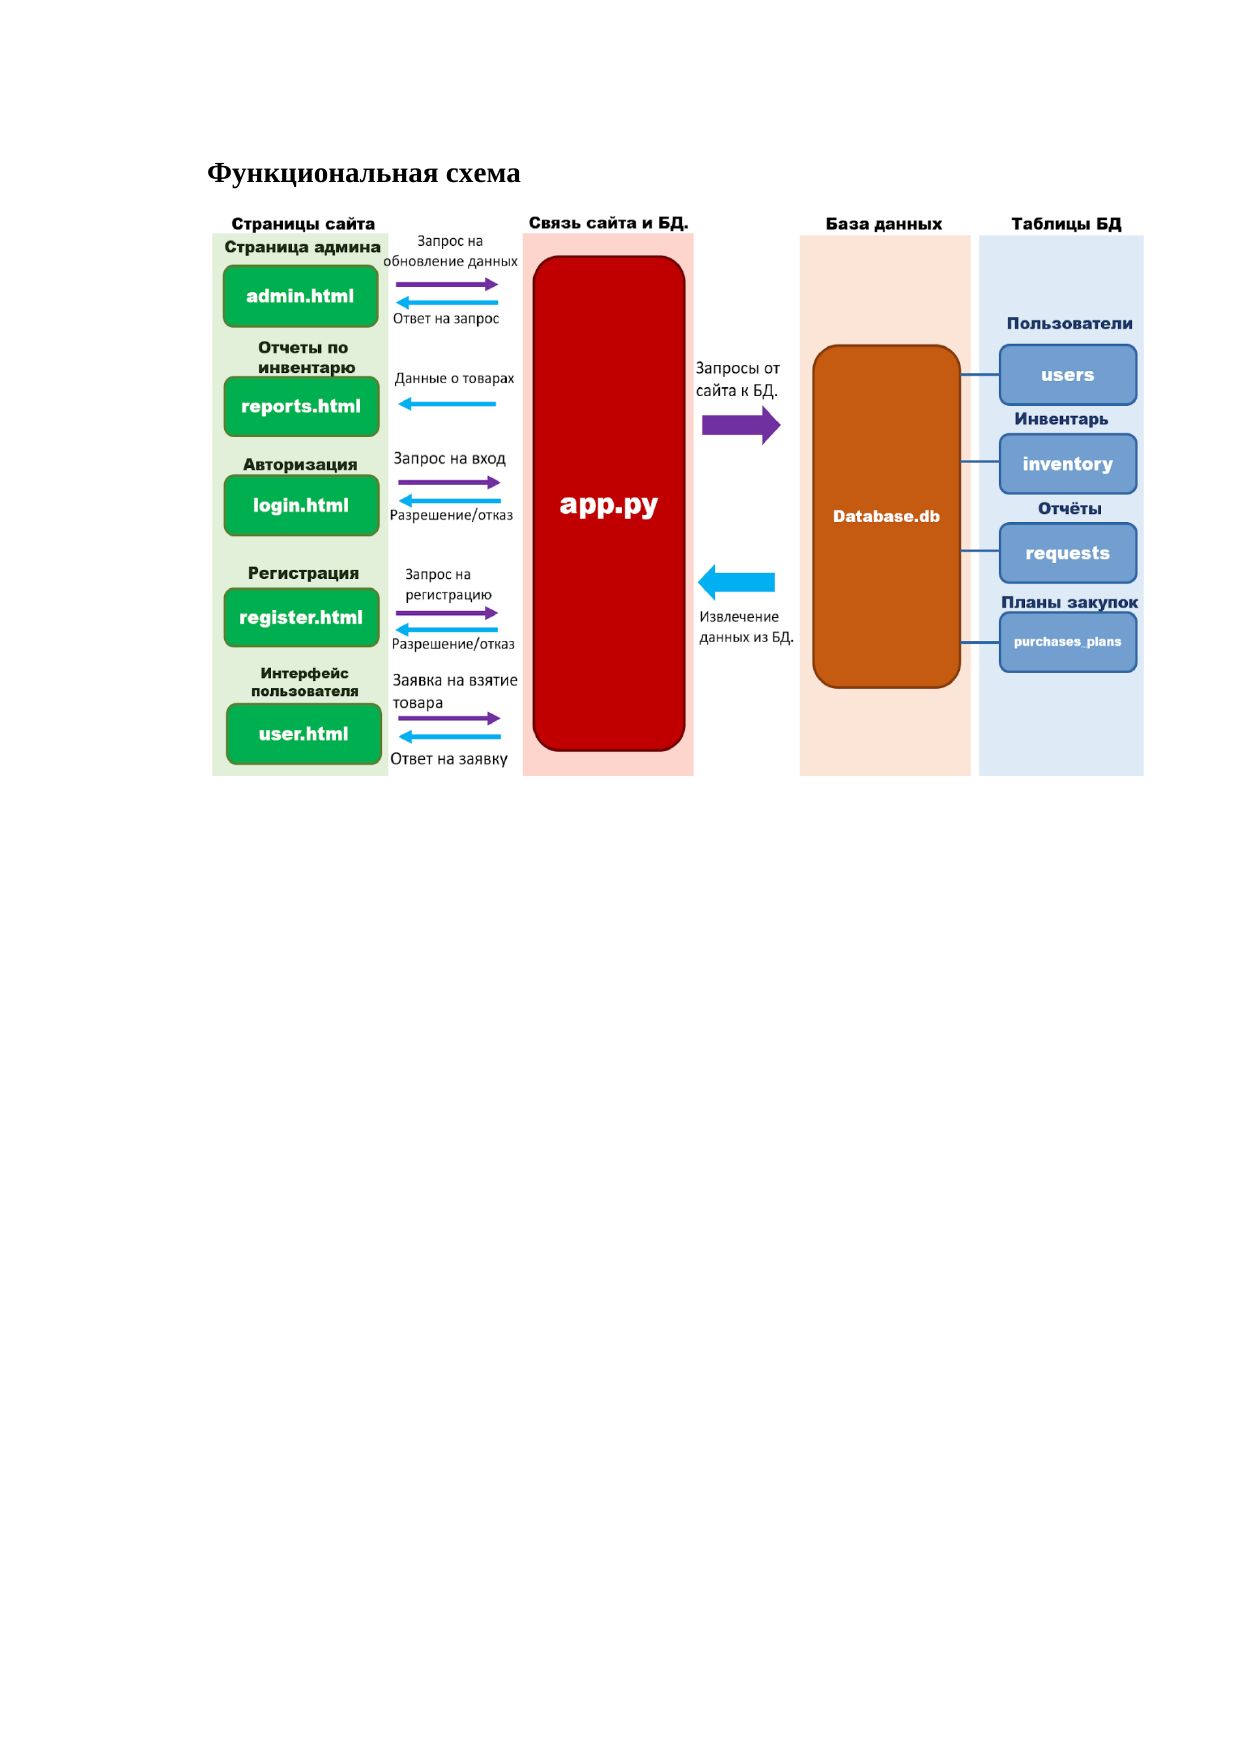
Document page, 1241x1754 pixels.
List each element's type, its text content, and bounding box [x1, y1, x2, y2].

text Функциональная схема [177, 156, 1152, 189]
picture [206, 214, 1148, 776]
